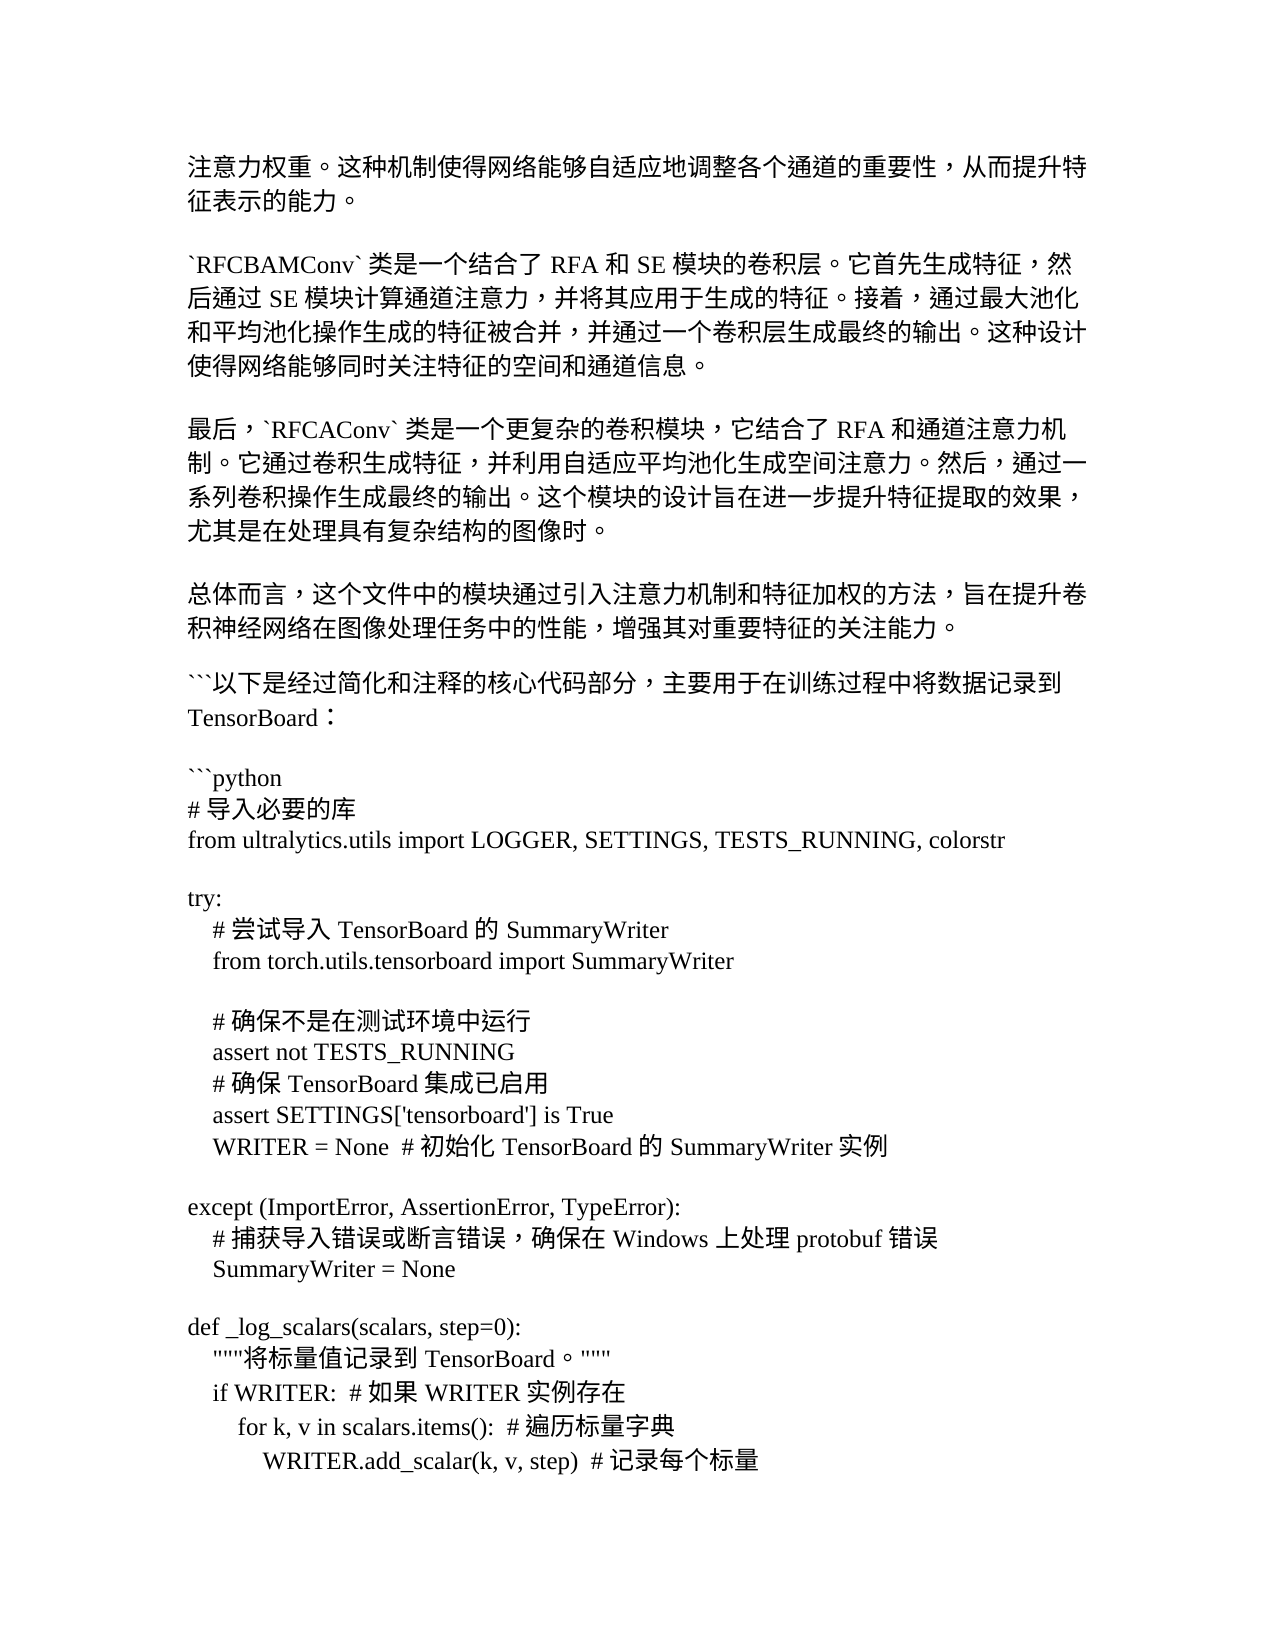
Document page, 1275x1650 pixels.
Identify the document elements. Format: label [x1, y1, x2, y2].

text [187, 666, 1087, 1477]
text [187, 150, 1087, 645]
